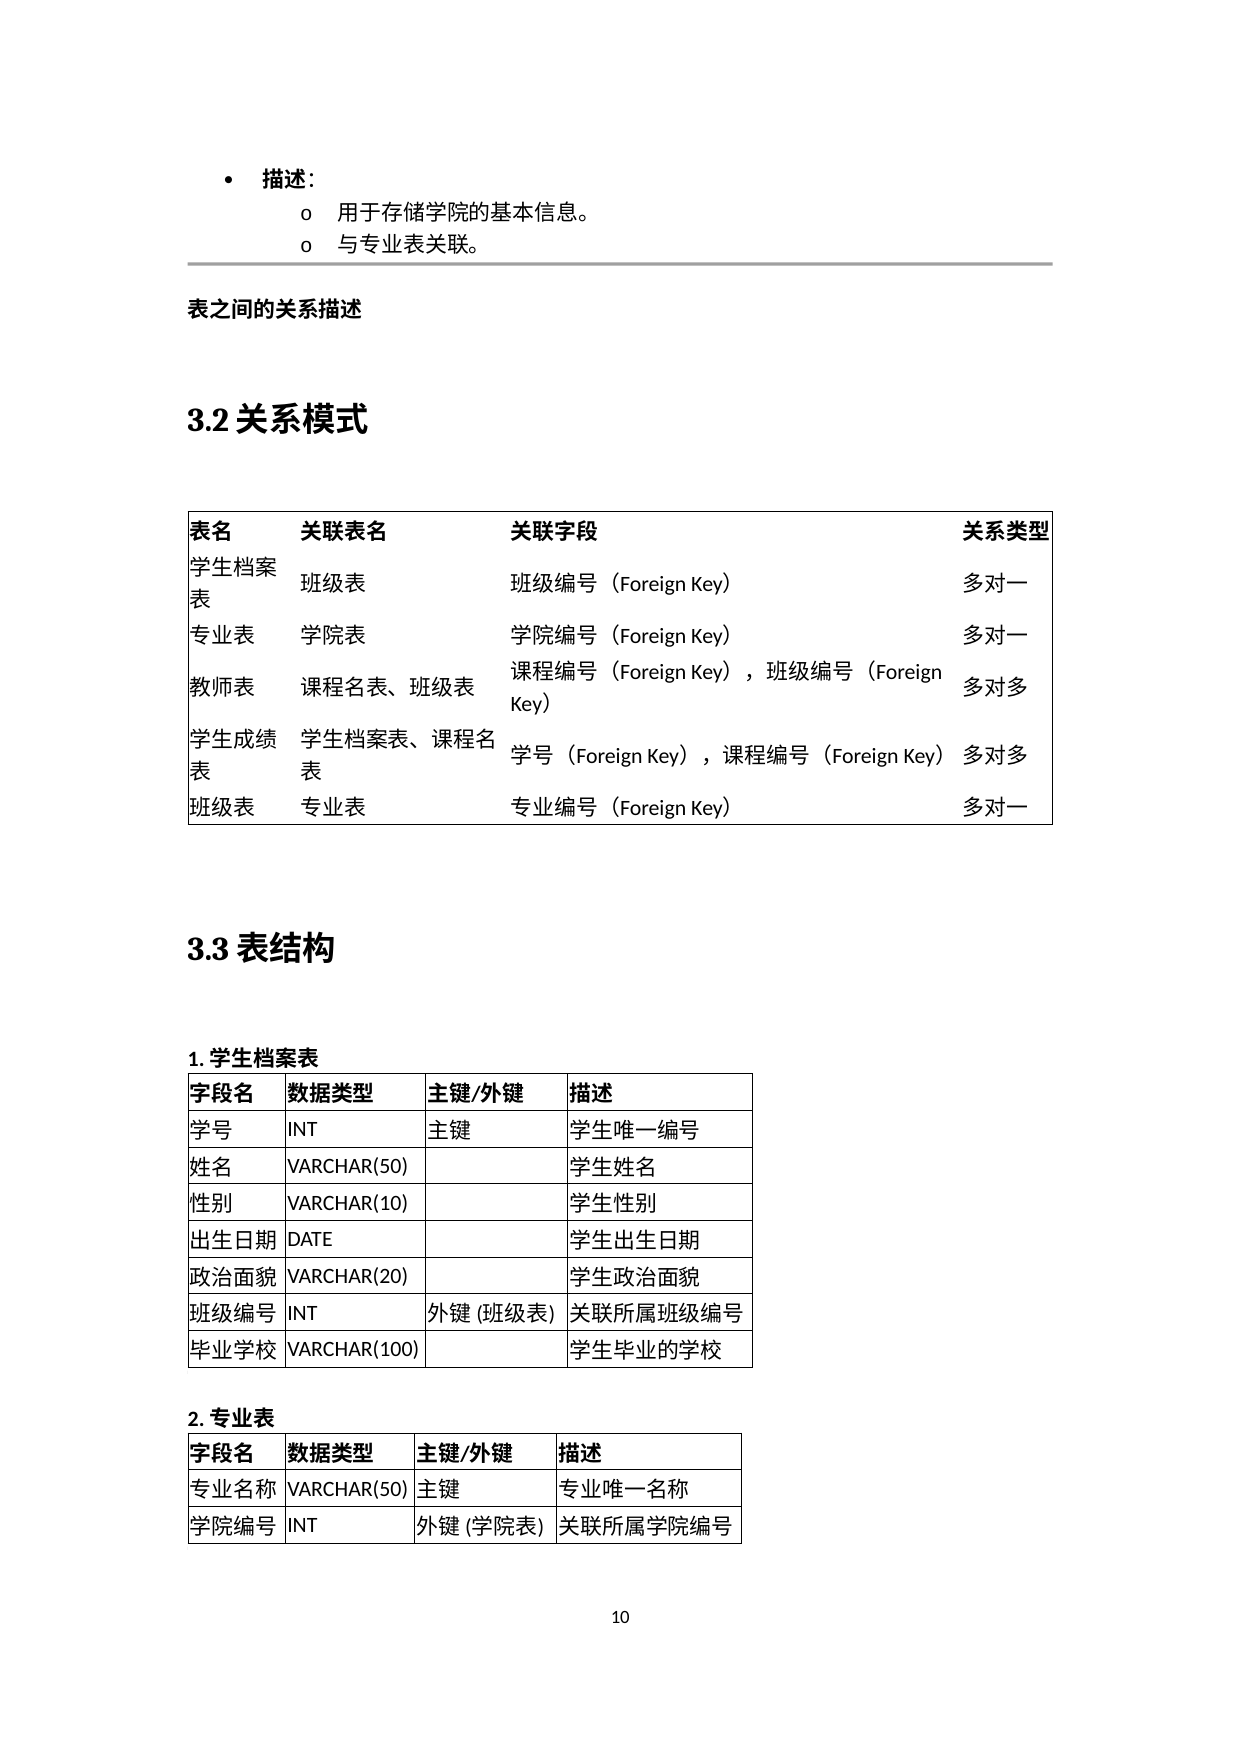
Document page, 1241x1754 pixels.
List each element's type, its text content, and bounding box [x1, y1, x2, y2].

table_cell INT [286, 1294, 425, 1330]
table_header 描述 [568, 1074, 752, 1110]
table_cell [426, 1331, 567, 1367]
table_cell 多对一 [961, 616, 1052, 652]
list 描述： [225, 162, 1053, 194]
table_cell DATE [286, 1221, 425, 1257]
table_cell 班级编号 [189, 1294, 285, 1330]
table_cell 班级表 [299, 548, 509, 616]
table_cell 多对一 [961, 788, 1052, 823]
table_cell 学生姓名 [568, 1148, 752, 1183]
table_cell [426, 1148, 567, 1183]
table_header 表名 [189, 512, 299, 548]
table_cell [426, 1221, 567, 1257]
table_cell VARCHAR(100) [286, 1331, 425, 1367]
table_cell 外键 (学院表) [415, 1507, 556, 1543]
table_header 字段名 [189, 1434, 285, 1469]
table_cell 学院表 [299, 616, 509, 652]
table_cell 学号 [189, 1111, 285, 1147]
table_cell 性别 [189, 1184, 285, 1220]
table_cell 班级表 [189, 788, 299, 823]
table_cell 关联所属学院编号 [557, 1507, 741, 1543]
table_header 关联字段 [509, 512, 961, 548]
table_cell 专业表 [299, 788, 509, 823]
table_cell 学生档案表、课程名表 [299, 720, 509, 788]
table_header 主键/外键 [415, 1434, 556, 1469]
table_cell 主键 [415, 1470, 556, 1506]
table_cell 学生成绩表 [189, 720, 299, 788]
table_cell 学院编号（Foreign Key） [509, 616, 961, 652]
table_cell 外键 (班级表) [426, 1294, 567, 1330]
table_cell VARCHAR(50) [286, 1148, 425, 1183]
table_cell 教师表 [189, 652, 299, 720]
list 用于存储学院的基本信息。 [300, 194, 1053, 227]
table_cell 学生档案表 [189, 548, 299, 616]
table_cell INT [286, 1111, 425, 1147]
table_header 主键/外键 [426, 1074, 567, 1110]
subtitle 3.2关系模式 [187, 384, 1053, 449]
table_cell 多对多 [961, 720, 1052, 788]
table_cell 关联所属班级编号 [568, 1294, 752, 1330]
table_header 描述 [557, 1434, 741, 1469]
table_cell [426, 1258, 567, 1293]
text 表之间的关系描述 [187, 292, 1053, 324]
table_cell 课程名表、班级表 [299, 652, 509, 720]
table_header 数据类型 [286, 1074, 425, 1110]
table_cell VARCHAR(50) [286, 1470, 414, 1506]
table_cell 专业编号（Foreign Key） [509, 788, 961, 823]
subtitle 3.3表结构 [187, 914, 1053, 979]
table_cell INT [286, 1507, 414, 1543]
table_header 字段名 [189, 1074, 285, 1110]
table_cell 出生日期 [189, 1221, 285, 1257]
table_cell 姓名 [189, 1148, 285, 1183]
table_header 关联表名 [299, 512, 509, 548]
table_cell 专业唯一名称 [557, 1470, 741, 1506]
table_cell 专业名称 [189, 1470, 285, 1506]
text 2. 专业表 [187, 1400, 1053, 1433]
table_cell 学生性别 [568, 1184, 752, 1220]
table_cell 学院编号 [189, 1507, 285, 1543]
table_cell 学生政治面貌 [568, 1258, 752, 1293]
table_cell 专业表 [189, 616, 299, 652]
table_cell 班级编号（Foreign Key） [509, 548, 961, 616]
table_cell 主键 [426, 1111, 567, 1147]
table_cell 学生毕业的学校 [568, 1331, 752, 1367]
table_cell [426, 1184, 567, 1220]
list 与专业表关联。 [300, 227, 1053, 259]
table_cell 毕业学校 [189, 1331, 285, 1367]
table_cell VARCHAR(10) [286, 1184, 425, 1220]
table_cell 学号（Foreign Key），课程编号（Foreign Key） [509, 720, 961, 788]
table_cell 学生唯一编号 [568, 1111, 752, 1147]
table_header 关系类型 [961, 512, 1052, 548]
table_cell VARCHAR(20) [286, 1258, 425, 1293]
table_cell 学生出生日期 [568, 1221, 752, 1257]
table_cell 多对多 [961, 652, 1052, 720]
table_cell 课程编号（Foreign Key），班级编号（Foreign Key） [509, 652, 961, 720]
table_cell 多对一 [961, 548, 1052, 616]
table_cell 政治面貌 [189, 1258, 285, 1293]
table_header 数据类型 [286, 1434, 414, 1469]
text 1. 学生档案表 [187, 1041, 1053, 1073]
